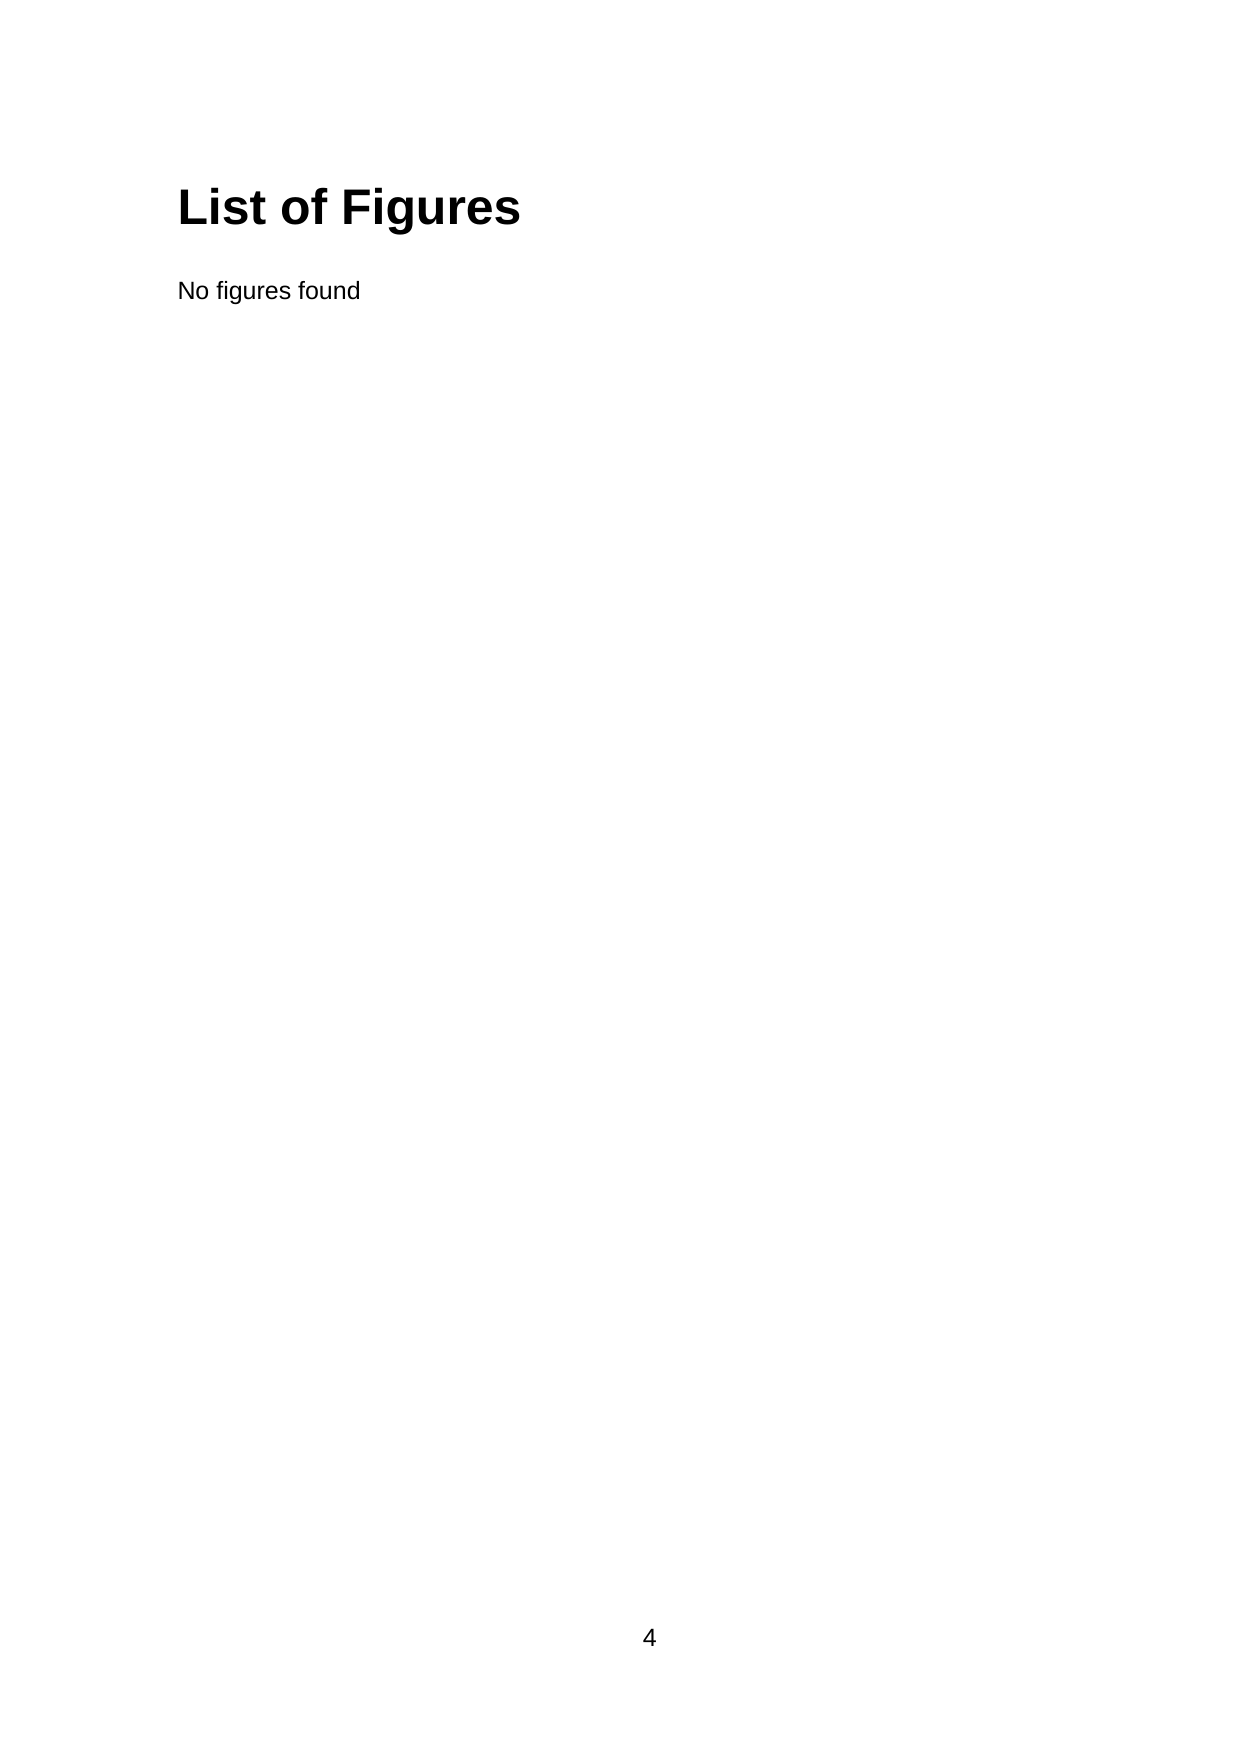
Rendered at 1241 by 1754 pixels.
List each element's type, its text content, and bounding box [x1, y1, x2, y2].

text List of Figures [177, 177, 1122, 235]
text No figures found [177, 276, 1122, 305]
